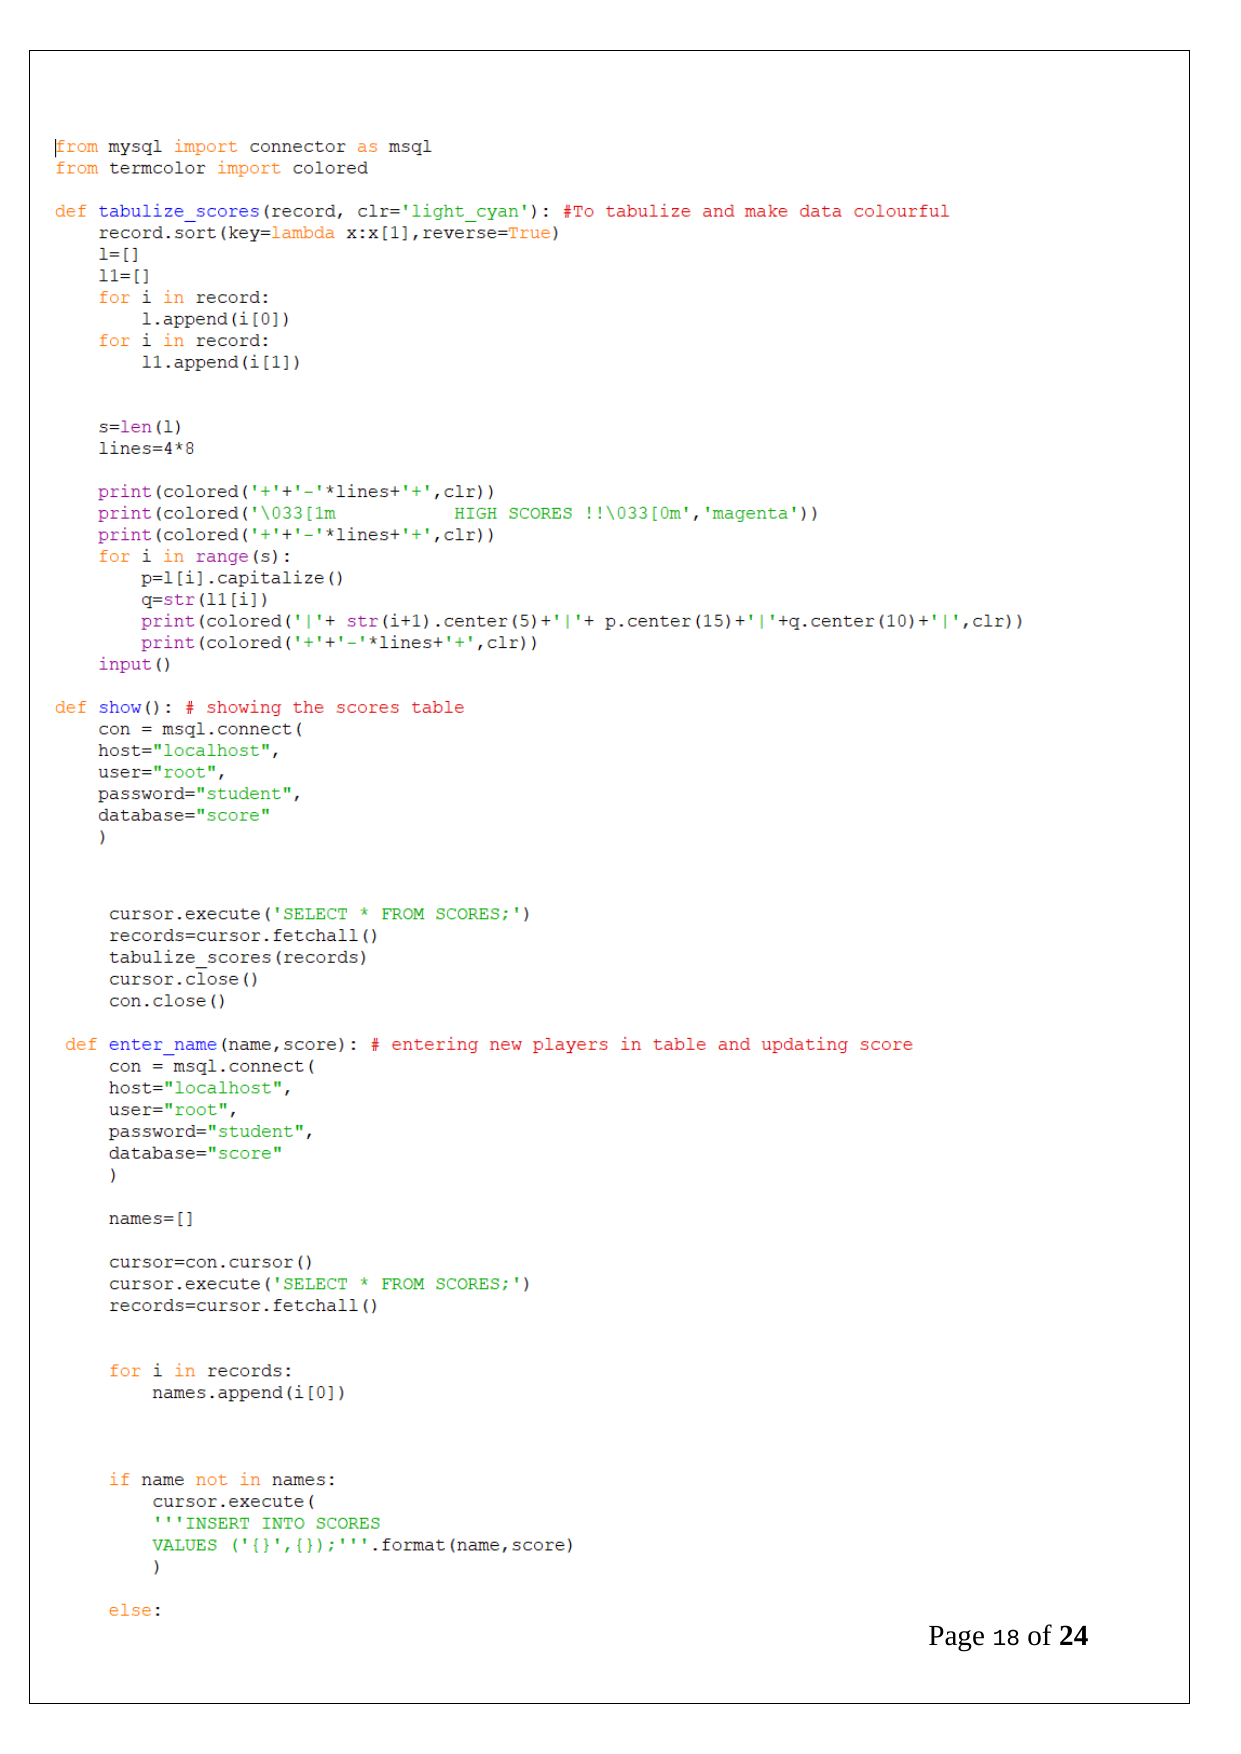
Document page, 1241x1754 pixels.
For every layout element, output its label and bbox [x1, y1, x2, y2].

picture [61, 903, 1142, 1620]
picture [54, 139, 1149, 852]
